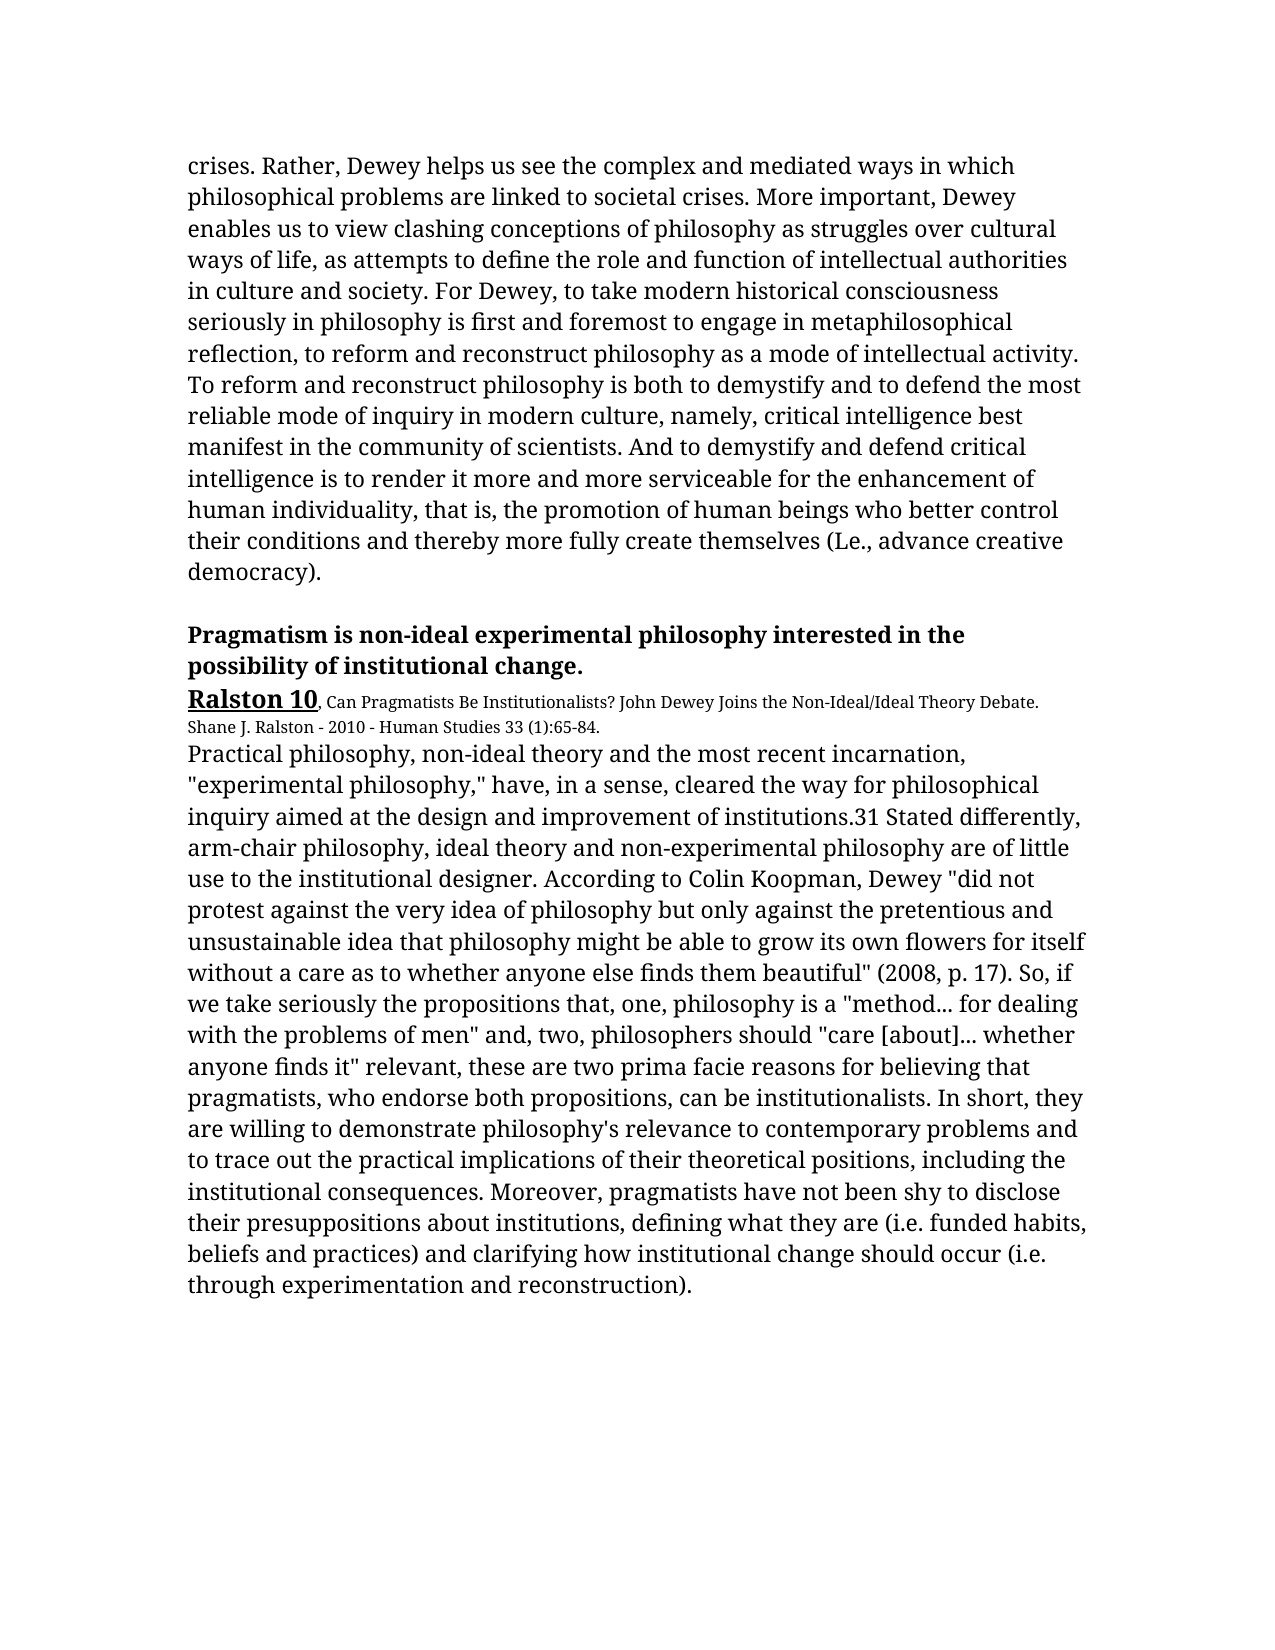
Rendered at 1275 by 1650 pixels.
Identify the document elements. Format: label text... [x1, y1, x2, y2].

text Ralston 10, Can Pragmatists Be Institutionalists? John Dewey Joins the Non-Ideal/Ideal Theory Debate. Shane J. Ralston - 2010 - Human Studies 33 (1):65-84. [187, 681, 1087, 738]
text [187, 150, 1087, 587]
text Practical philosophy, non-ideal theory and the most recent incarnation, "experimental philosophy," have, in a sense, cleared the way for philosophical inquiry aimed at the design and improvement of institutions.31 Stated differently, arm-chair philosophy, ideal theory and non-experimental philosophy are of little use to the institutional designer. According to Colin Koopman, Dewey "did not protest against the very idea of philosophy but only against the pretentious and unsustainable idea that philosophy might be able to grow its own flowers for itself without a care as to whether anyone else finds them beautiful" (2008, p. 17). So, if we take seriously the propositions that, one, philosophy is a "method... for dealing with the problems of men" and, two, philosophers should "care [about]... whether anyone finds it" relevant, these are two prima facie reasons for believing that pragmatists, who endorse both propositions, can be institutionalists. In short, they are willing to demonstrate philosophy's relevance to contemporary problems and to trace out the practical implications of their theoretical positions, including the institutional consequences. Moreover, pragmatists have not been shy to disclose their presuppositions about institutions, defining what they are (i.e. funded habits, beliefs and practices) and clarifying how institutional change should occur (i.e. through experimentation and reconstruction). [187, 738, 1087, 1301]
subtitle Pragmatism is non-ideal experimental philosophy interested in the possibility of institutional change. [187, 619, 1087, 681]
